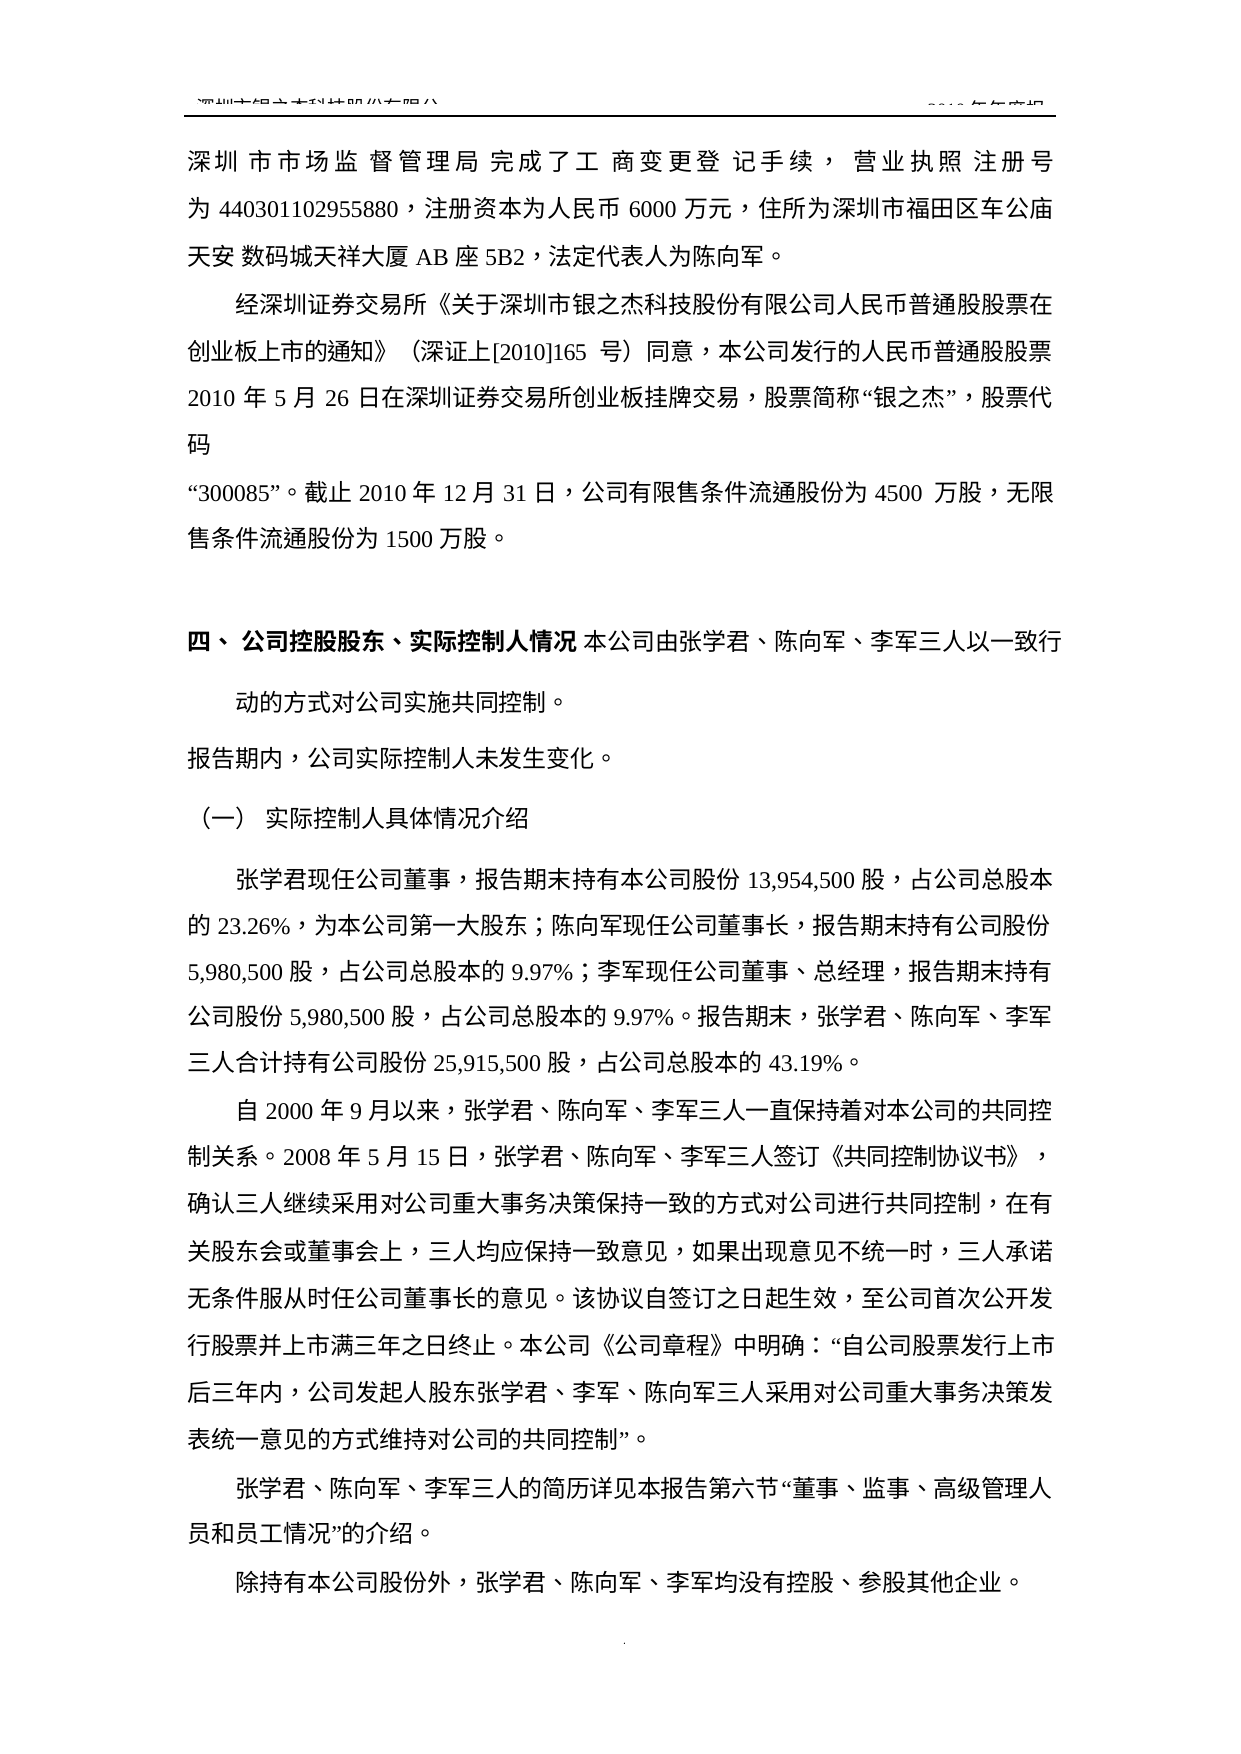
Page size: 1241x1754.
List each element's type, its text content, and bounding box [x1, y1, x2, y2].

text 制关系。2008 年 5 月 15 日，张学君、陈向军、李军三人签订《共同控制协议书》， 确认三人继续采用对公司重大事务决策保持一致的方式对公司进行共同控制，在有 关股东会或董事会上，三人均应保持一致意见，如果出现意见不统一时，三人承诺 无条件服从时任公司董事长的意见。该协议自签订之日起生效，至公司首次公开发 行股票并上市满三年之日终止。本公司《公司章程》中明确：“自公司股票发行上市 后三年内，公司发起人股东张学君、李军、陈向军三人采用对公司重大事务决策发 表统一意见的方式维持对公司的共同控制”。 [187, 1140, 1056, 1456]
text （一） 实际控制人具体情况介绍 [187, 801, 1069, 834]
text 售条件流通股份为 1500 万股。 [187, 522, 1069, 555]
text 经深圳证券交易所《关于深圳市银之杰科技股份有限公司人民币普通股股票在 创业板上市的通知》（深证上[2010]165 号）同意，本公司发行的人民币普通股股票 2010 年 5 月 26 日在深圳证券交易所创业板挂牌交易，股票简称“银之杰”，股票代码 [187, 288, 1054, 460]
text 自 2000 年 9 月以来，张学君、陈向军、李军三人一直保持着对本公司的共同控 [235, 1094, 1069, 1127]
text “300085”。截止 2010 年 12 月 31 日，公司有限售条件流通股份为 4500 万股，无限 [187, 476, 1069, 509]
text 张学君、陈向军、李军三人的简历详见本报告第六节“董事、监事、高级管理人 员和员工情况”的介绍。 [187, 1472, 1053, 1550]
text 深圳 市市场监 督管理局 完成了工 商变更登 记手续， 营业执照 注册号 为 440301102955880，注册资本为人民币 6000 万元，住所为深圳市福田区车公庙天安 数码城天祥大厦 AB 座 5B2，法定代表人为陈向军。 [187, 145, 1054, 272]
text 报告期内，公司实际控制人未发生变化。 [187, 747, 1069, 772]
text 四、 公司控股股东、实际控制人情况 本公司由张学君、陈向军、李军三人以一致行动的方式对公司实施共同控制。 [187, 625, 1069, 718]
text 除持有本公司股份外，张学君、陈向军、李军均没有控股、参股其他企业。 [235, 1565, 1069, 1598]
text 张学君现任公司董事，报告期末持有本公司股份 13,954,500 股，占公司总股本 的 23.26%，为本公司第一大股东；陈向军现任公司董事长，报告期末持有公司股份 5,980,500 股，占公司总股本的 9.97%；李军现任公司董事、总经理，报告期末持有 公司股份 5,980,500 股，占公司总股本的 9.97%。报告期末，张学君、陈向军、李军 三人合计持有公司股份 25,915,500 股，占公司总股本的 43.19%。 [187, 863, 1053, 1078]
